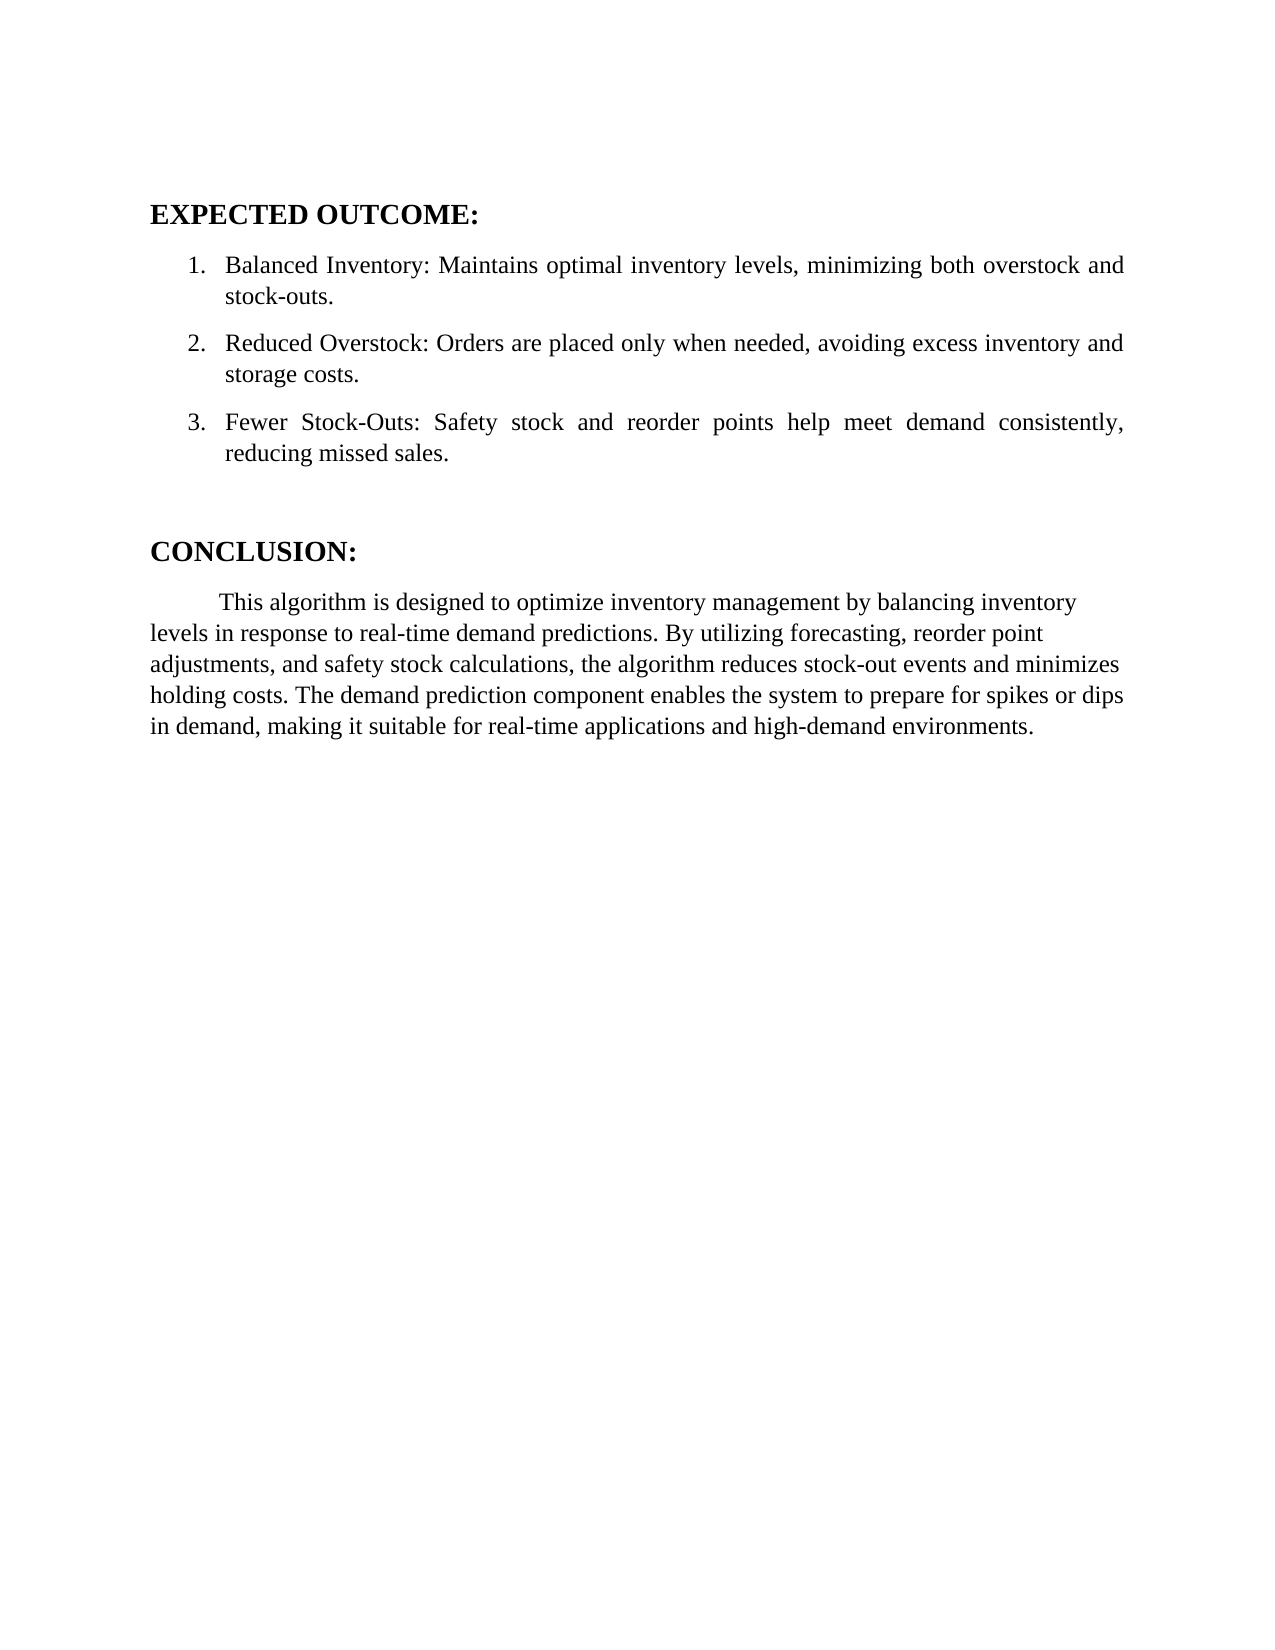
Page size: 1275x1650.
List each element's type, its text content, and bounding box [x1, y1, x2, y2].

text CONCLUSION: [150, 534, 1125, 567]
list Reduced Overstock: Orders are placed only when needed, avoiding excess inventory and storage costs. [187, 328, 1125, 388]
text This algorithm is designed to optimize inventory management by balancing inventory levels in response to real-time demand predictions. By utilizing forecasting, reorder point adjustments, and safety stock calculations, the algorithm reduces stock-out events and minimizes holding costs. The demand prediction component enables the system to prepare for spikes or dips in demand, making it suitable for real-time applications and high-demand environments. [150, 587, 1125, 739]
list Balanced Inventory: Maintains optimal inventory levels, minimizing both overstock and stock-outs. [187, 250, 1125, 309]
list Fewer Stock-Outs: Safety stock and reorder points help meet demand consistently, reducing missed sales. [187, 407, 1125, 467]
text EXPECTED OUTCOME: [150, 197, 1125, 231]
